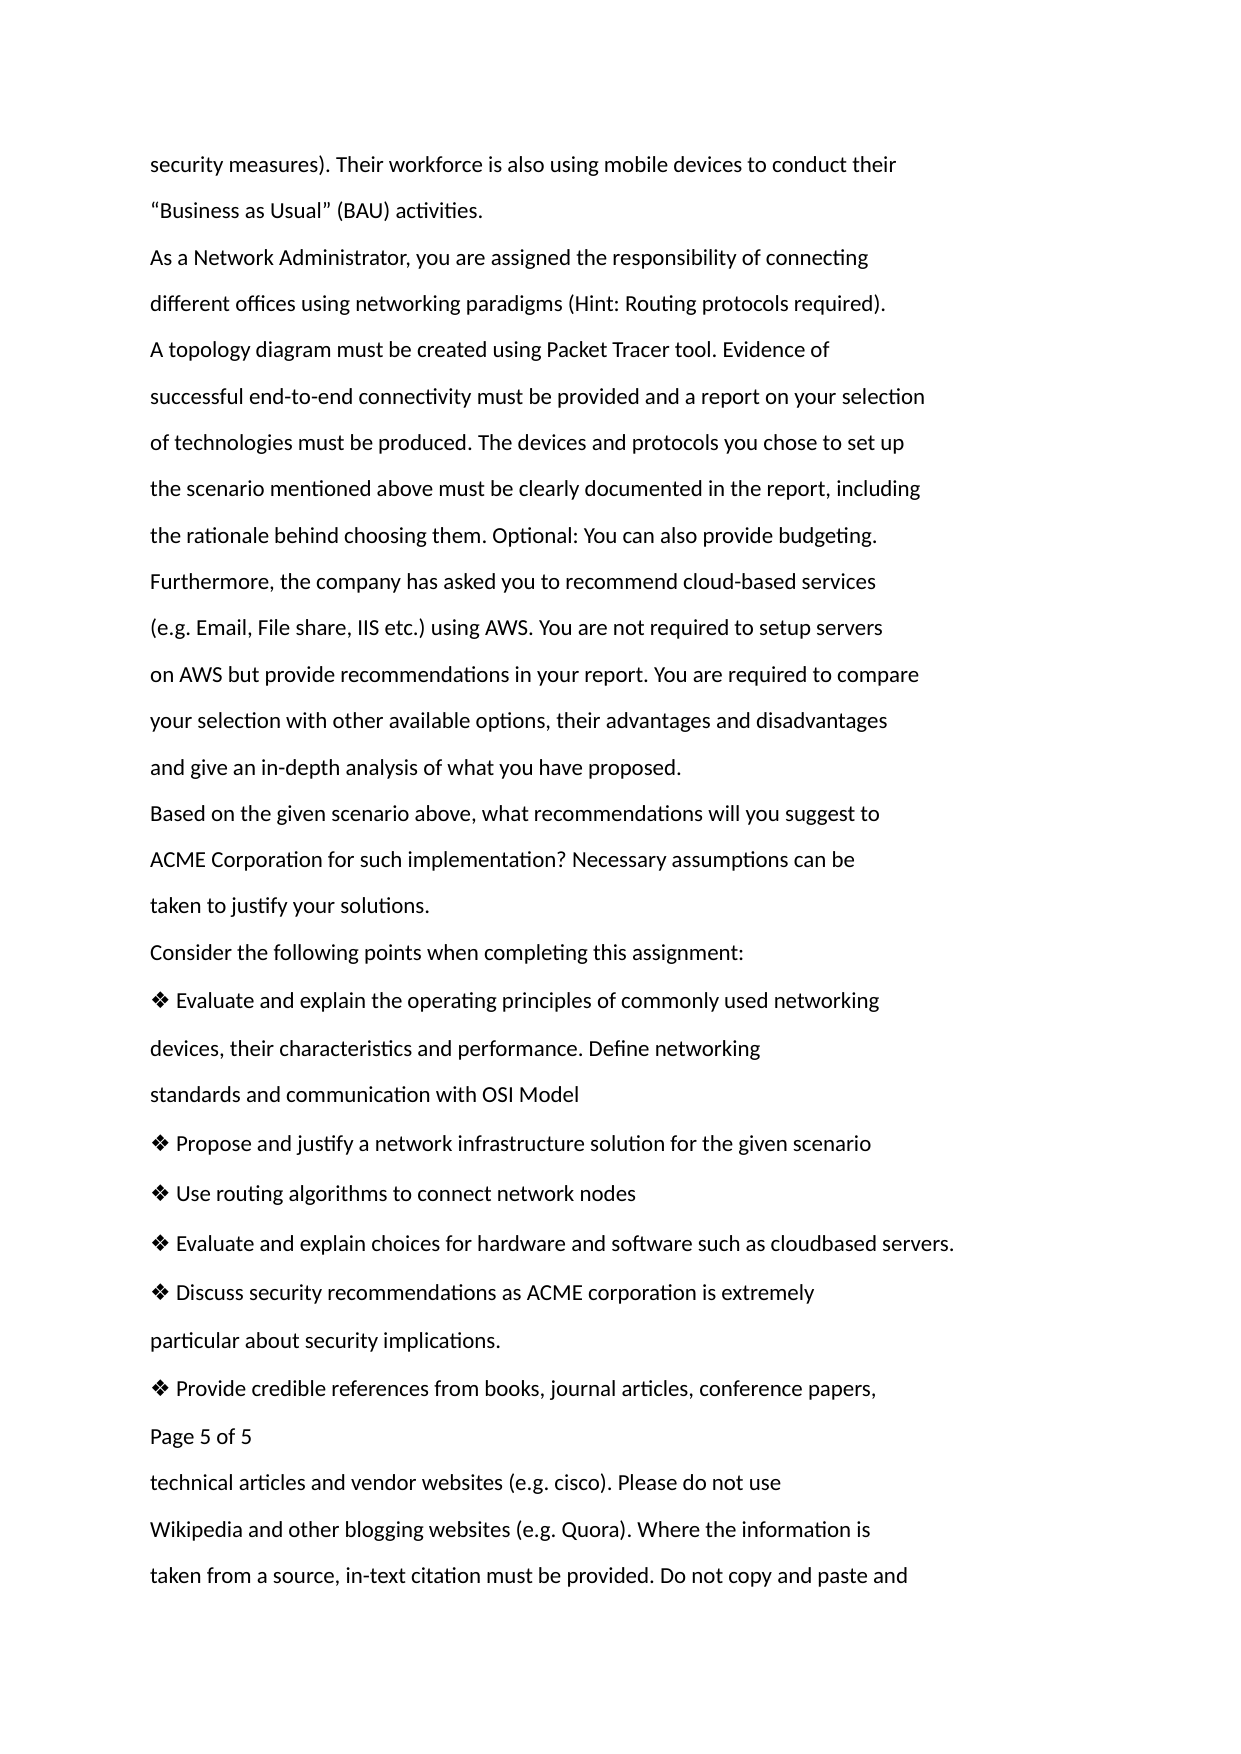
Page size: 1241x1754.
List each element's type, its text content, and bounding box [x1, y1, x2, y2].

text of technologies must be produced. The devices and protocols you chose to set up [150, 428, 1090, 456]
text devices, their characteristics and performance. Define networking [150, 1034, 1090, 1062]
text standards and communication with OSI Model [150, 1081, 1090, 1108]
text your selection with other available options, their advantages and disadvantages [150, 706, 1090, 734]
text ❖ Evaluate and explain the operating principles of commonly used networking [150, 984, 1090, 1016]
text taken from a source, in-text citation must be provided. Do not copy and paste and [150, 1561, 1090, 1589]
text security measures). Their workforce is also using mobile devices to conduct their [150, 150, 1090, 178]
text technical articles and vendor websites (e.g. cisco). Please do not use [150, 1468, 1090, 1497]
text A topology diagram must be created using Packet Tracer tool. Evidence of [150, 335, 1090, 363]
text and give an in-depth analysis of what you have proposed. [150, 753, 1090, 781]
text on AWS but provide recommendations in your report. You are required to compare [150, 660, 1090, 688]
text ACME Corporation for such implementation? Necessary assumptions can be [150, 845, 1090, 873]
text successful end-to-end connectivity must be provided and a report on your selection [150, 382, 1090, 410]
text ❖ Evaluate and explain choices for hardware and software such as cloudbased servers. [150, 1226, 1090, 1258]
text different offices using networking paradigms (Hint: Routing protocols required). [150, 289, 1090, 317]
text ❖ Provide credible references from books, journal articles, conference papers, [150, 1372, 1090, 1404]
text ❖ Discuss security recommendations as ACME corporation is extremely [150, 1276, 1090, 1307]
text Based on the given scenario above, what recommendations will you suggest to [150, 799, 1090, 827]
text As a Network Administrator, you are assigned the responsibility of connecting [150, 243, 1090, 271]
text ❖ Use routing algorithms to connect network nodes [150, 1177, 1090, 1208]
text Page 5 of 5 [150, 1422, 1090, 1450]
text ❖ Propose and justify a network infrastructure solution for the given scenario [150, 1127, 1090, 1158]
text (e.g. Email, File share, IIS etc.) using AWS. You are not required to setup servers [150, 613, 1090, 642]
text Wikipedia and other blogging websites (e.g. Quora). Where the information is [150, 1515, 1090, 1543]
text Furthermore, the company has asked you to recommend cloud-based services [150, 567, 1090, 595]
text “Business as Usual” (BAU) activities. [150, 196, 1090, 224]
text Consider the following points when completing this assignment: [150, 938, 1090, 966]
text the rationale behind choosing them. Optional: You can also provide budgeting. [150, 521, 1090, 549]
text particular about security implications. [150, 1326, 1090, 1354]
text taken to justify your solutions. [150, 892, 1090, 920]
text the scenario mentioned above must be clearly documented in the report, including [150, 474, 1090, 502]
